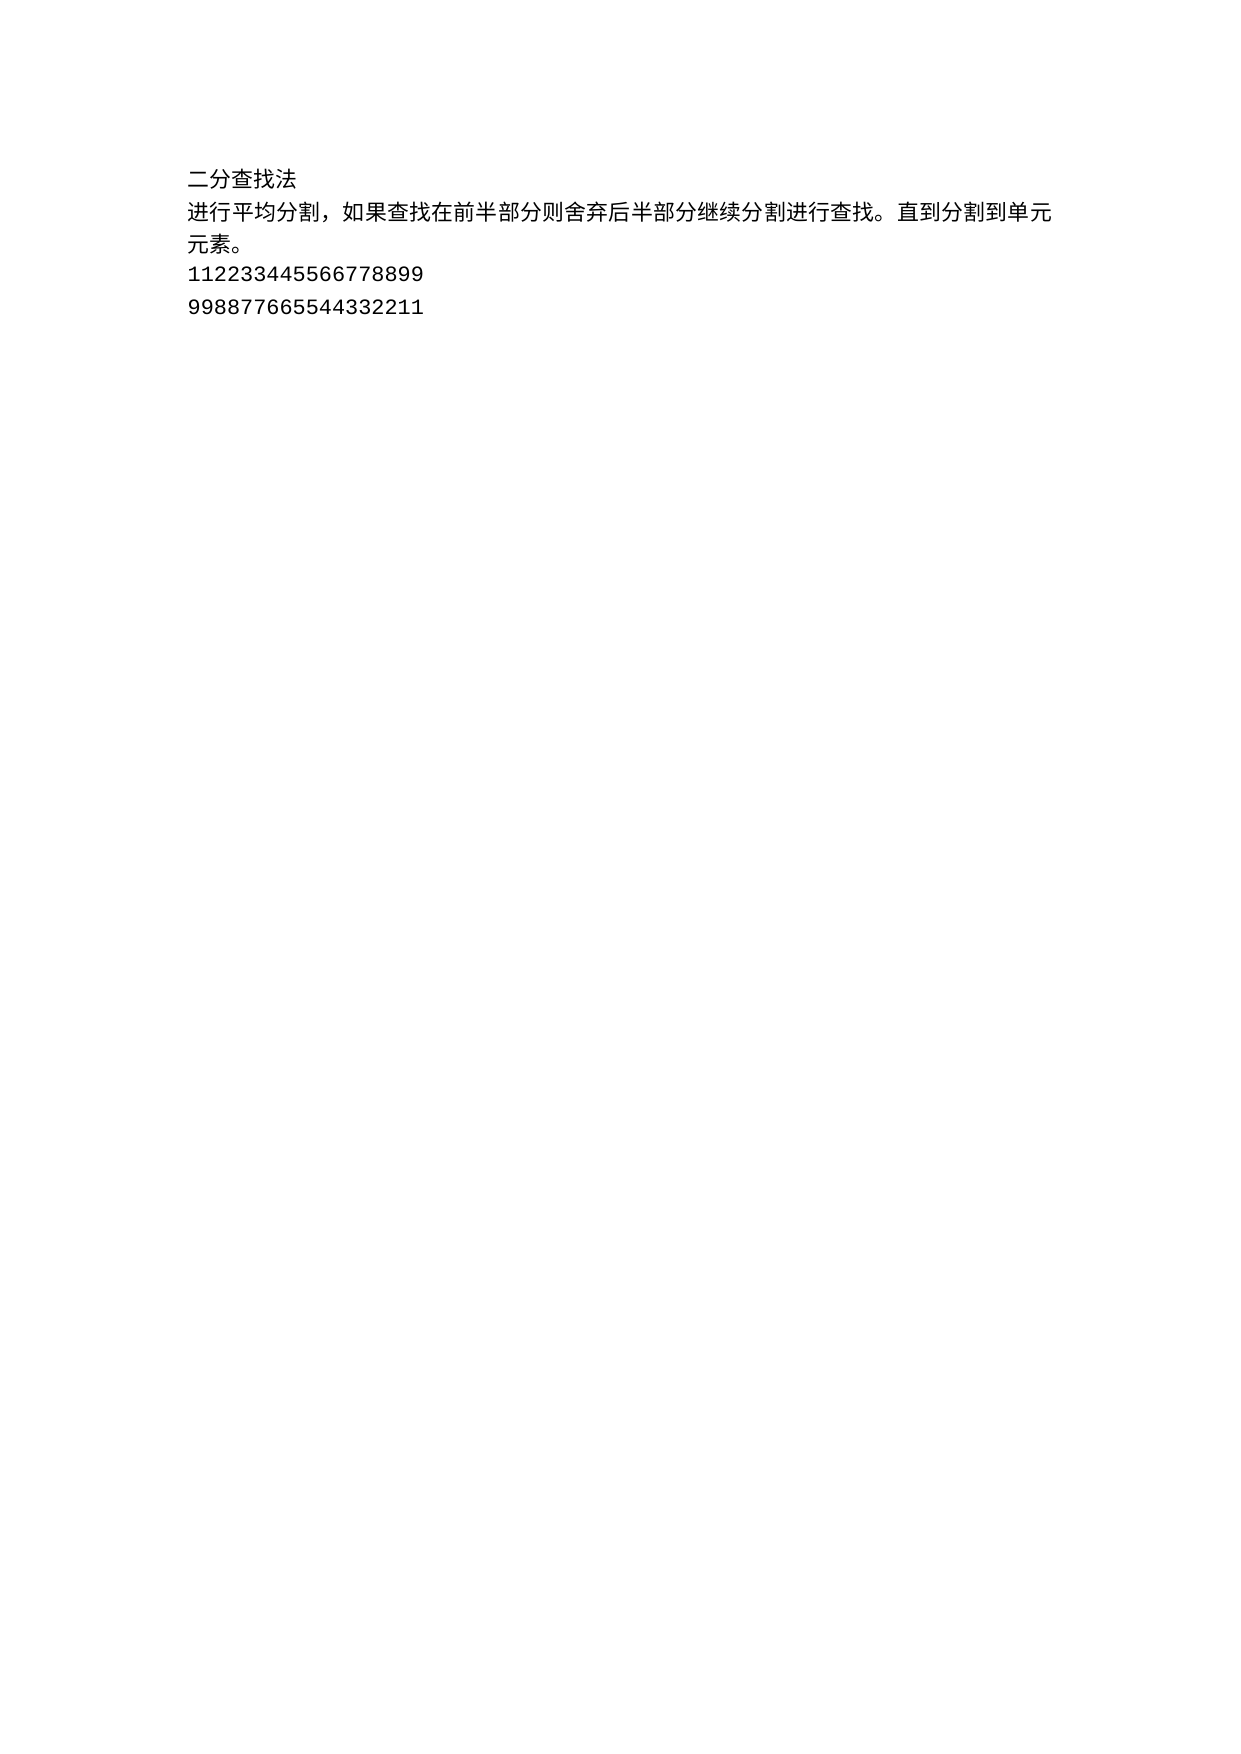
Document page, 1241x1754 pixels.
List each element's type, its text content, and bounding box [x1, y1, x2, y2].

text 二分查找法 [187, 162, 1053, 194]
text 112233445566778899 [187, 259, 1053, 292]
text 进行平均分割，如果查找在前半部分则舍弃后半部分继续分割进行查找。直到分割到单元元素。 [187, 194, 1053, 259]
text 998877665544332211 [187, 292, 1053, 324]
